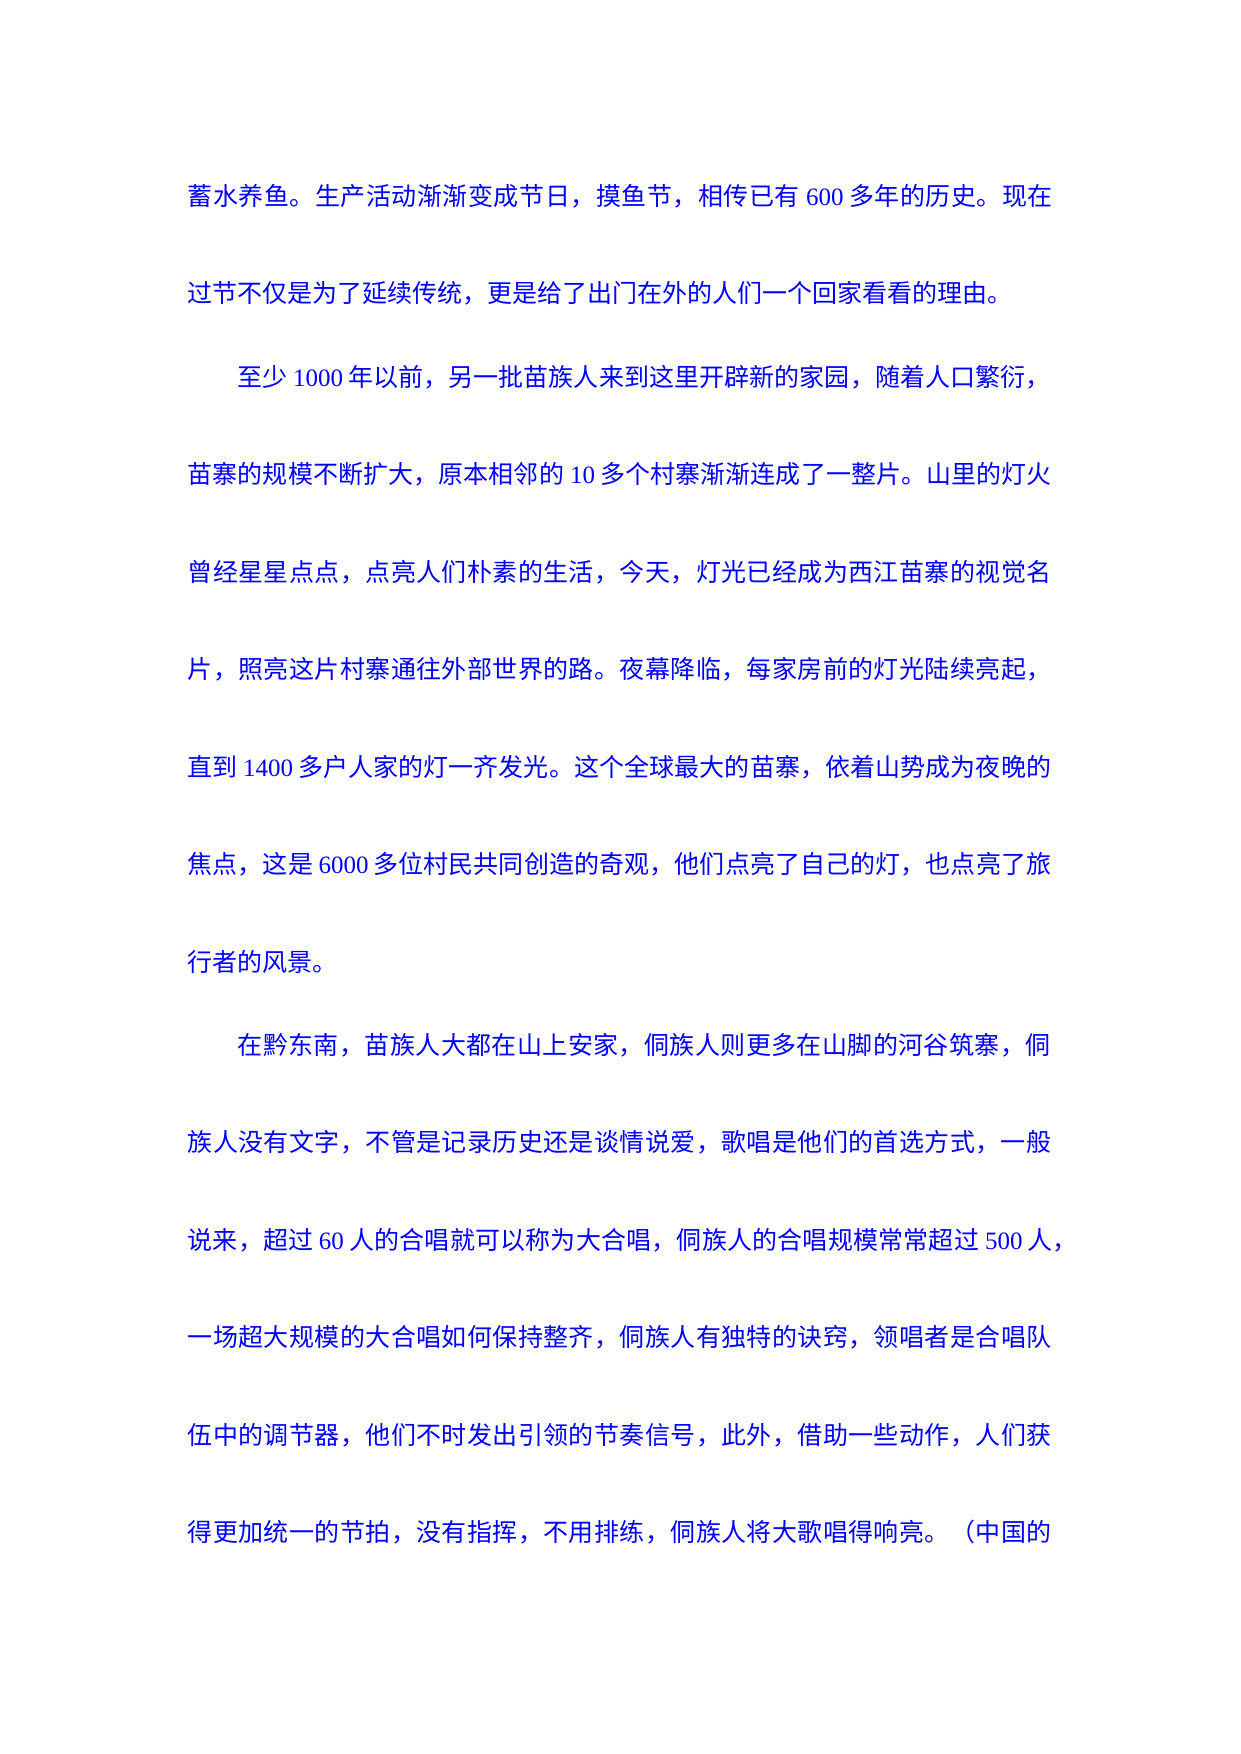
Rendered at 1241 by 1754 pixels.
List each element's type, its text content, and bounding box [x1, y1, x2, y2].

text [187, 1011, 1053, 1563]
text 至少1000年以前，另一批苗族人来到这里开辟新的家园，随着人口繁衍，苗寨的规模不断扩大，原本相邻的10多个村寨渐渐连成了一整片。山里的灯火曾经星星点点，点亮人们朴素的生活，今天，灯光已经成为西江苗寨的视觉名片，照亮这片村寨通往外部世界的路。夜幕降临，每家房前的灯光陆续亮起，直到1400多户人家的灯一齐发光。这个全球最大的苗寨，依着山势成为夜晚的焦点，这是6000多位村民共同创造的奇观，他们点亮了自己的灯，也点亮了旅行者的风景。 [187, 343, 1053, 993]
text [187, 162, 1053, 324]
